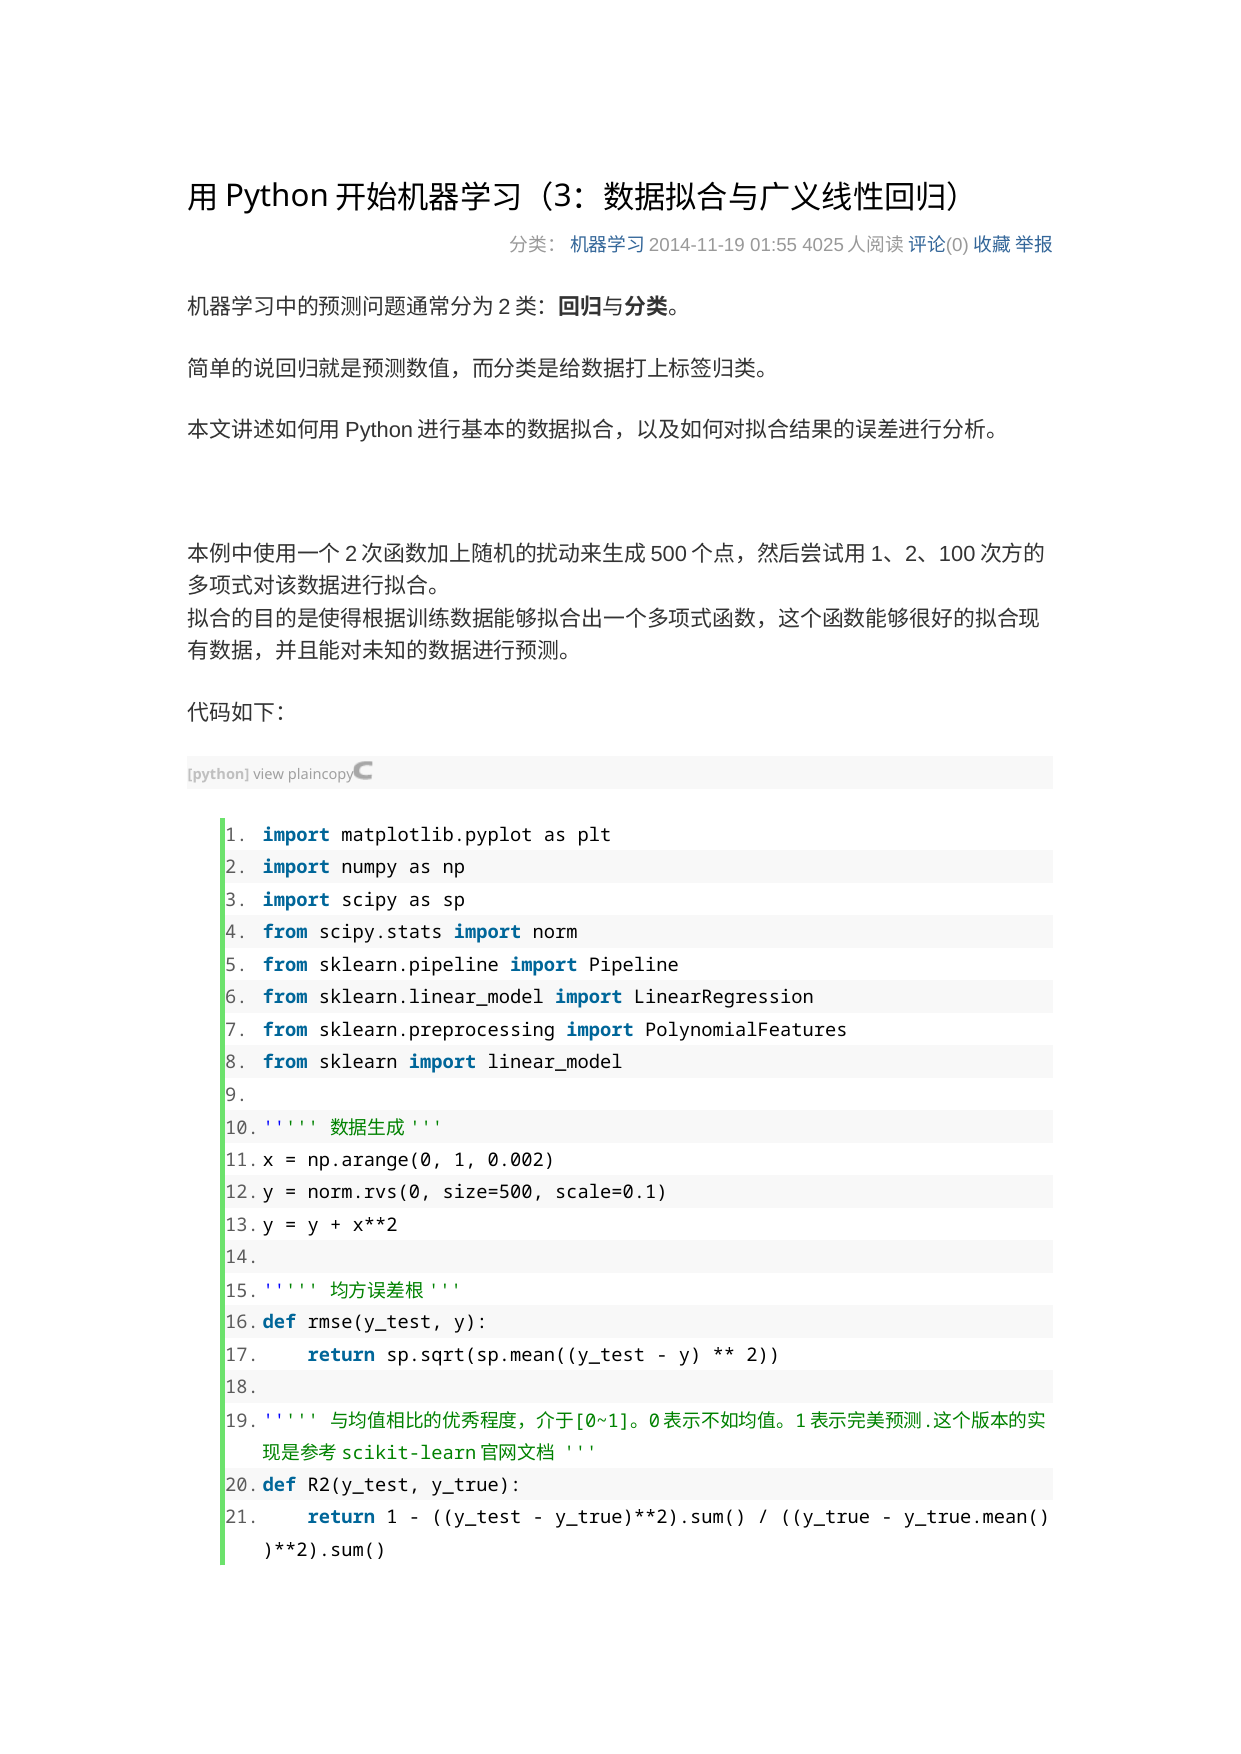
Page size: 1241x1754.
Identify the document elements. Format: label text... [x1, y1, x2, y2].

list import scipy as sp [225, 883, 1053, 915]
text 代码如下： [187, 694, 1053, 727]
text 简单的说回归就是预测数值，而分类是给数据打上标签归类。 [187, 350, 1053, 383]
text 机器学习中的预测问题通常分为2类：回归与分类。 [187, 289, 1053, 321]
list ''''' 均方误差根 ''' [225, 1273, 1053, 1305]
text 分类： 机器学习2014-11-19 01:55 4025人阅读 评论(0) 收藏 举报 [187, 227, 1053, 259]
list y = norm.rvs(0, size=500, scale=0.1) [225, 1175, 1053, 1208]
list ''''' 与均值相比的优秀程度，介于[0~1]。0表示不如均值。1表示完美预测.这个版本的实现是参考scikit-learn官网文档 ''' [225, 1403, 1053, 1468]
picture [353, 761, 373, 780]
list y = y + x**2 [225, 1208, 1053, 1240]
list from sklearn.preprocessing import PolynomialFeatures [225, 1013, 1053, 1045]
list from sklearn.pipeline import Pipeline [225, 948, 1053, 980]
text 本例中使用一个2次函数加上随机的扰动来生成500个点，然后尝试用1、2、100次方的多项式对该数据进行拟合。 拟合的目的是使得根据训练数据能够拟合出一个多项式函数，这个函数能够很好的拟合现有数据，并且能对未知的数据进行预测。 [187, 535, 1053, 665]
list from sklearn import linear_model [225, 1045, 1053, 1078]
list import numpy as np [225, 850, 1053, 883]
list ''''' 数据生成 ''' [225, 1110, 1053, 1143]
list x = np.arange(0, 1, 0.002) [225, 1143, 1053, 1175]
text 用Python开始机器学习（3：数据拟合与广义线性回归） [187, 162, 1053, 227]
list def rmse(y_test, y): [225, 1305, 1053, 1338]
list return sp.sqrt(sp.mean((y_test - y) ** 2)) [225, 1338, 1053, 1370]
text 本文讲述如何用Python进行基本的数据拟合，以及如何对拟合结果的误差进行分析。 [187, 412, 1053, 444]
list from sklearn.linear_model import LinearRegression [225, 980, 1053, 1013]
list return 1 - ((y_test - y_true)**2).sum() / ((y_true - y_true.mean())**2).sum() [225, 1500, 1053, 1565]
text [python] view plaincopy [187, 756, 1053, 789]
list def R2(y_test, y_true): [225, 1468, 1053, 1500]
list from scipy.stats import norm [225, 915, 1053, 948]
list import matplotlib.pyplot as plt [225, 818, 1053, 850]
